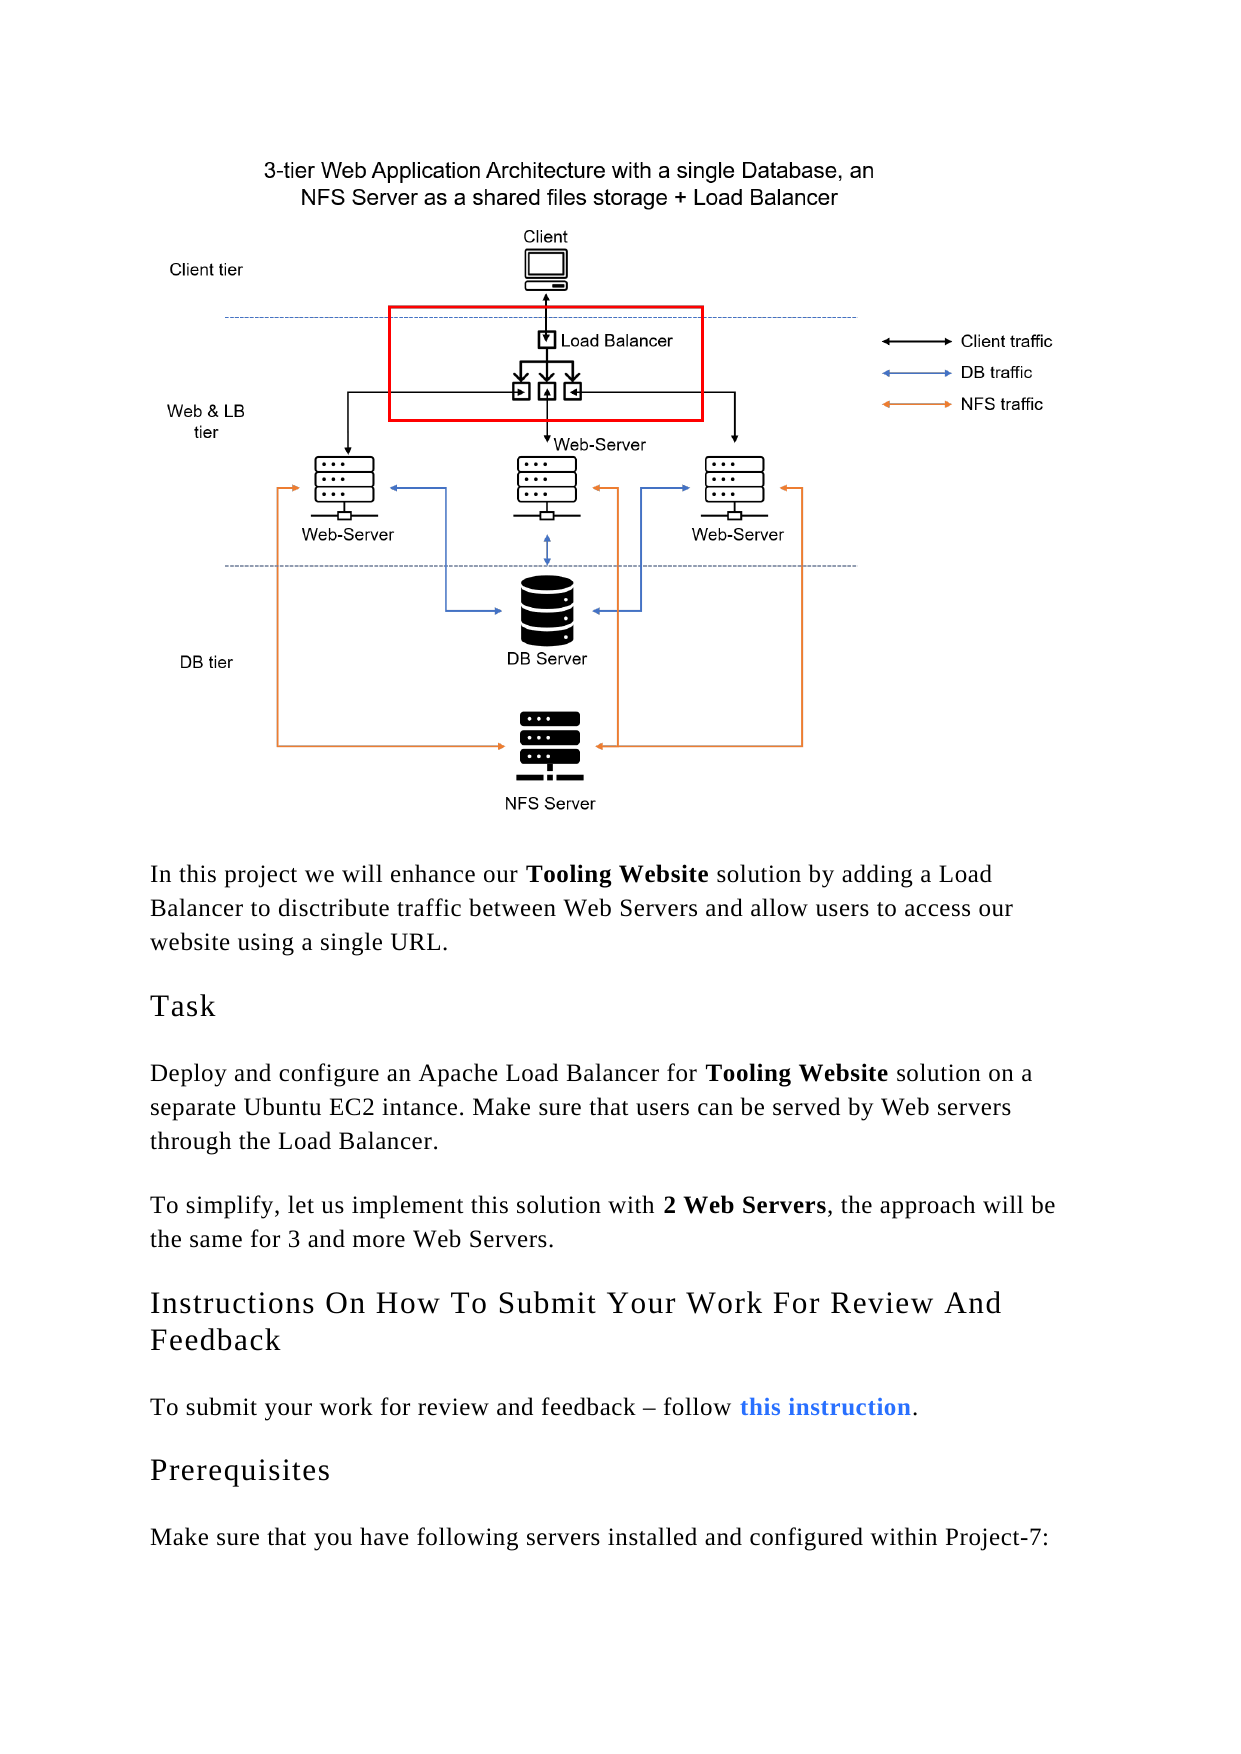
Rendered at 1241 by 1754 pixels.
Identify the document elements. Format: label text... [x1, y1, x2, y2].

text Task [150, 985, 1090, 1023]
text In this project we will enhance our Tooling Website solution by adding a Load Balancer to disctribute traffic between Web Servers and allow users to access our website using a single URL. [150, 853, 1090, 956]
picture [150, 150, 1091, 824]
text To submit your work for review and feedback – follow this instruction. [150, 1386, 1090, 1421]
text Prerequisites [150, 1450, 1090, 1487]
text Make sure that you have following servers installed and configured within Project-7: [150, 1517, 1090, 1551]
text To simplify, let us implement this solution with 2 Web Servers, the approach will be the same for 3 and more Web Servers. [150, 1184, 1090, 1253]
text Deploy and configure an Apache Load Balancer for Tooling Website solution on a separate Ubuntu EC2 intance. Make sure that users can be served by Web servers through the Load Balancer. [150, 1052, 1090, 1155]
text Instructions On How To Submit Your Work For Review And Feedback [150, 1282, 1090, 1357]
